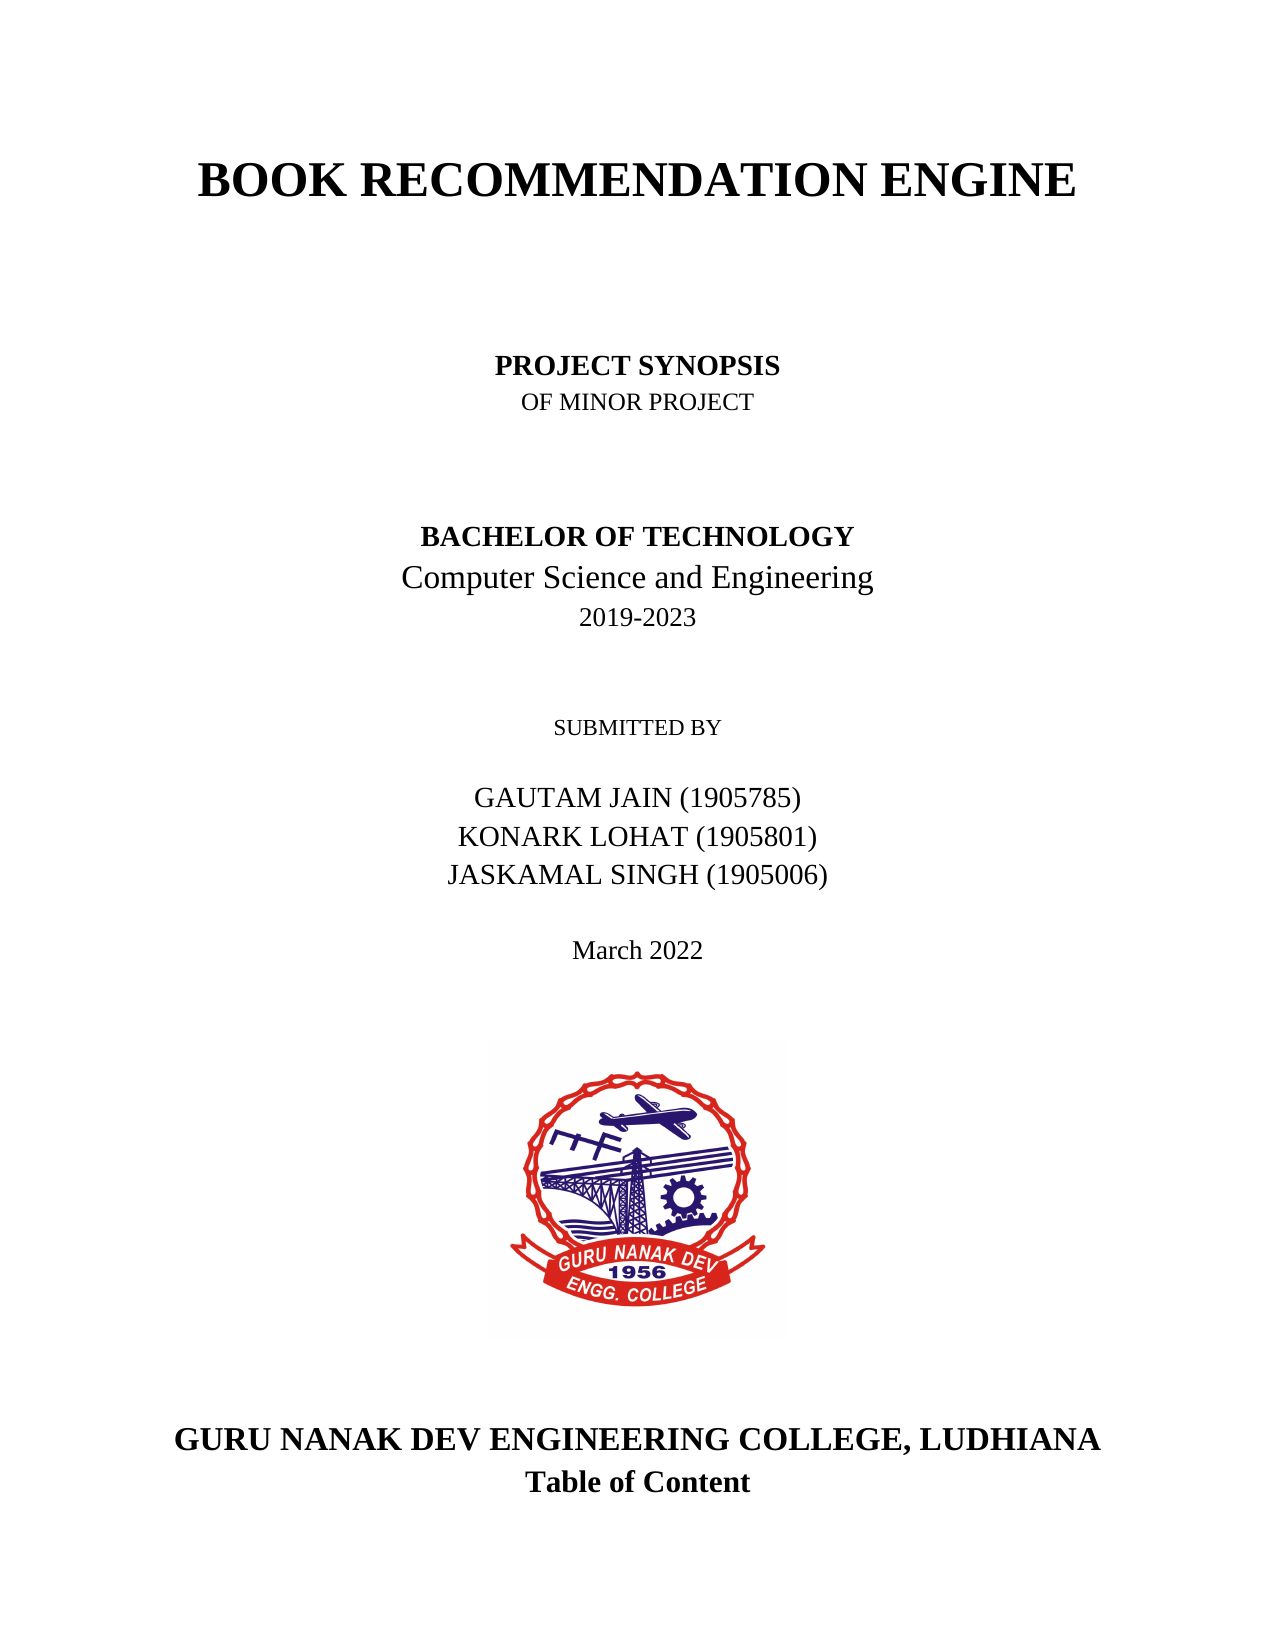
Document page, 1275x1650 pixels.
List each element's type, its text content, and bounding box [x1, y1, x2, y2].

text OF MINOR PROJECT [150, 387, 1125, 415]
text KONARK LOHAT (1905801) [150, 819, 1125, 852]
text PROJECT SYNOPSIS [150, 348, 1125, 382]
text BOOK RECOMMENDATION ENGINE [150, 150, 1125, 207]
text Table of Content [150, 1464, 1125, 1499]
picture [489, 1039, 786, 1339]
text BACHELOR OF TECHNOLOGY [150, 519, 1125, 552]
text JASKAMAL SINGH (1905006) [150, 857, 1125, 891]
text GAUTAM JAIN (1905785) [150, 780, 1125, 814]
text GURU NANAK DEV ENGINEERING COLLEGE, LUDHIANA [150, 1419, 1125, 1458]
text SUBMITTED BY [150, 714, 1125, 741]
text 2019-2023 [150, 601, 1125, 632]
text March 2022 [150, 934, 1125, 965]
text Computer Science and Engineering [150, 557, 1125, 596]
